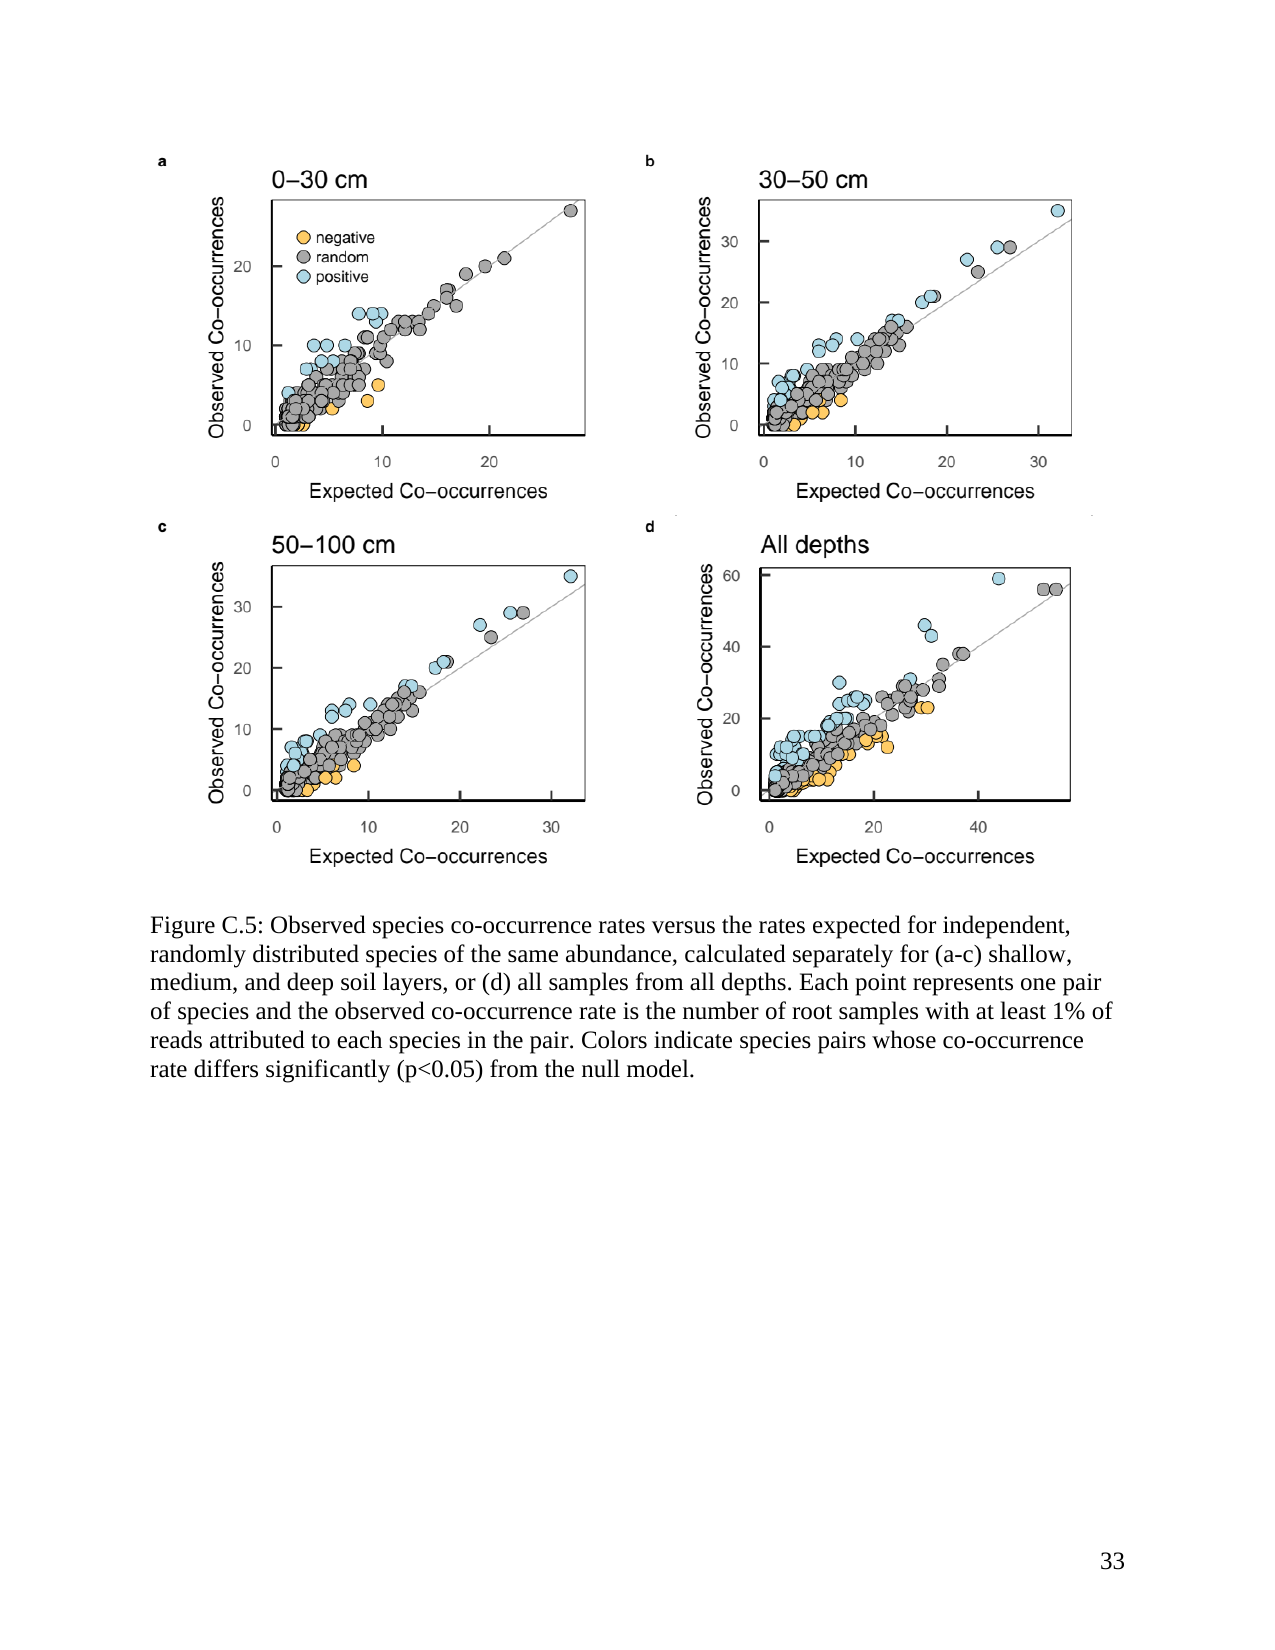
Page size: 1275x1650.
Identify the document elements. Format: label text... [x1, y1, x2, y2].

text Figure C.5: Observed species co-occurrence rates versus the rates expected for independent, randomly distributed species of the same abundance, calculated separately for (a-c) shallow, medium, and deep soil layers, or (d) all samples from all depths. Each point represents one pair of species and the observed co-occurrence rate is the number of root samples with at least 1% of reads attributed to each species in the pair. Colors indicate species pairs whose co-occurrence rate differs significantly (p<0.05) from the null model. [150, 910, 1125, 1082]
